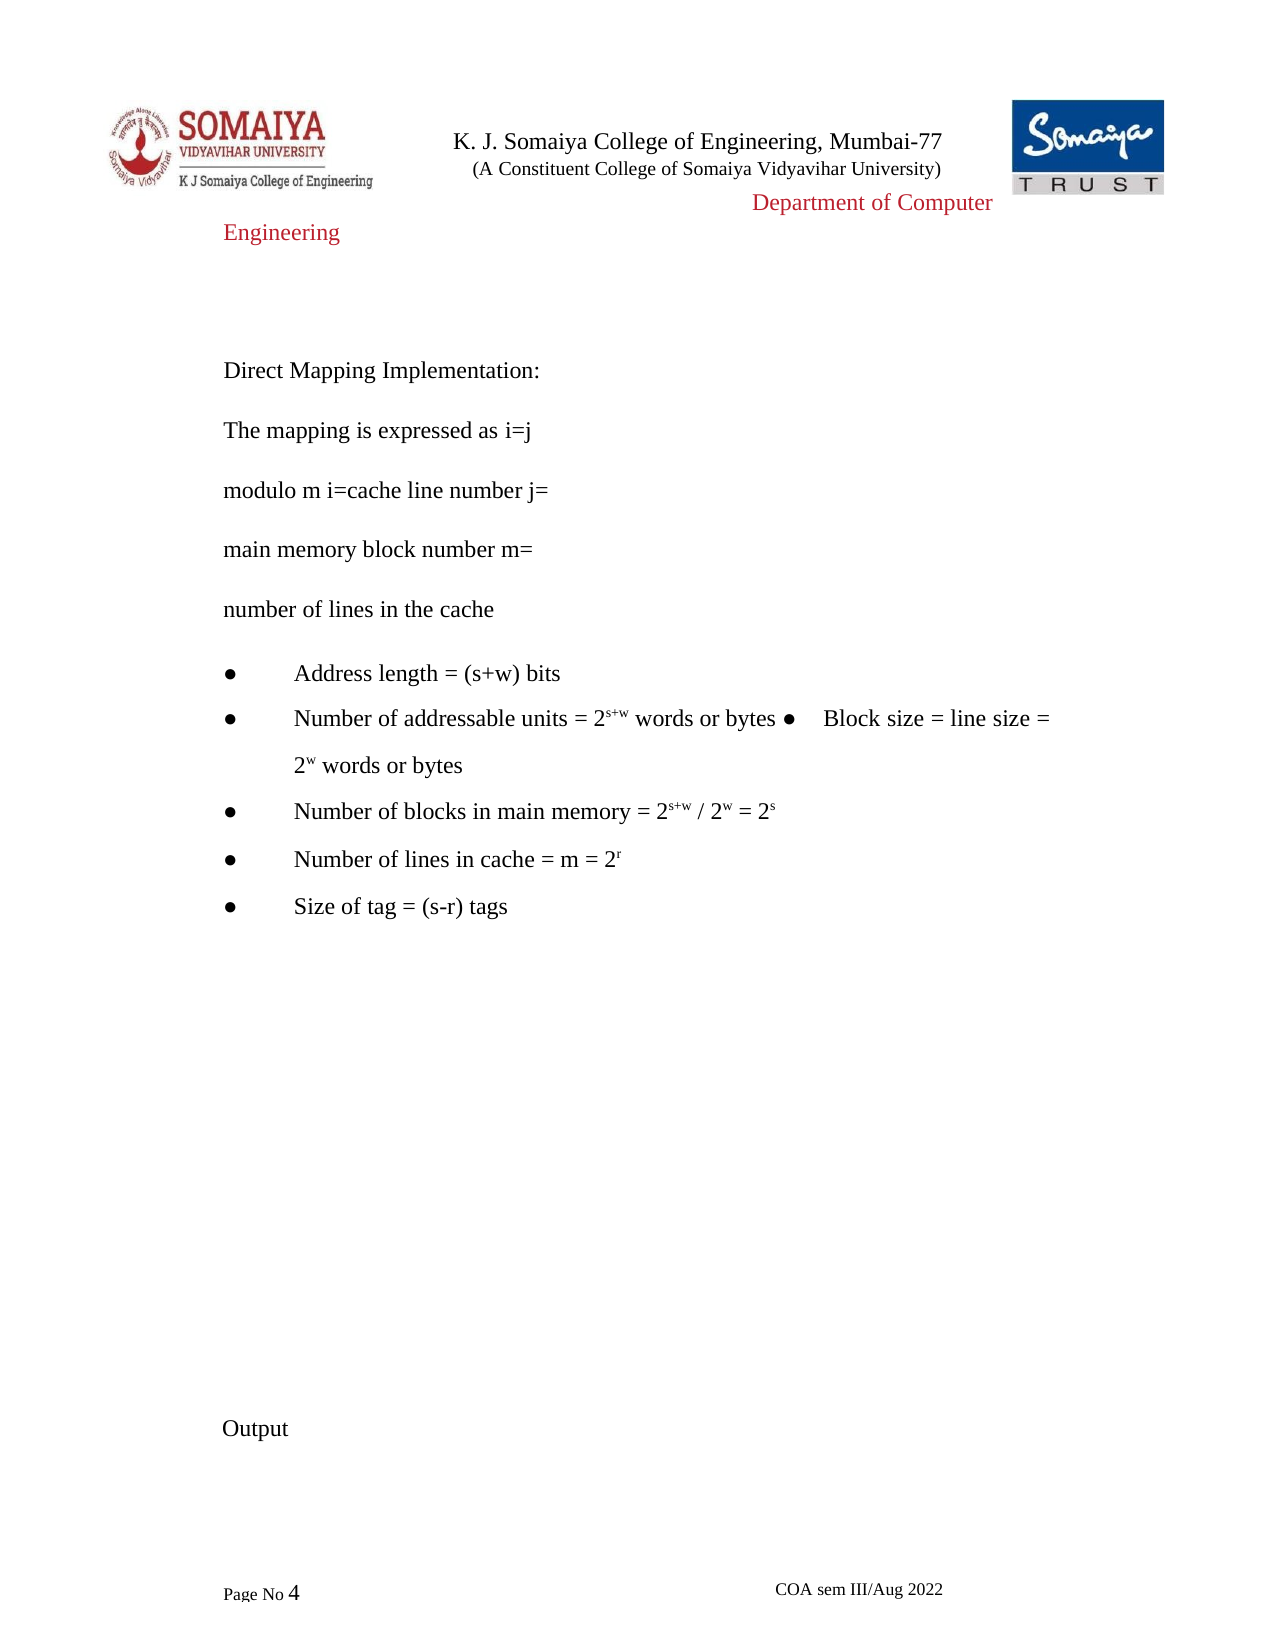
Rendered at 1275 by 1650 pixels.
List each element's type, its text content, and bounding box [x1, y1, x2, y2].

list Number of blocks in main memory = 2s+w / 2w = 2s [223, 798, 1096, 825]
list Address length = (s+w) bits [223, 659, 1096, 687]
list Size of tag = (s-r) tags [223, 892, 1096, 920]
text Output [222, 1414, 1096, 1442]
list Number of addressable units = 2s+w words or bytes ● Block size = line size = 2w words or bytes [223, 704, 1052, 778]
picture [103, 100, 374, 196]
picture [1011, 99, 1165, 195]
text The mapping is expressed as i=j modulo m i=cache line number j= main memory block number m= number of lines in the cache [223, 416, 551, 622]
list Number of lines in cache = m = 2r [223, 845, 1096, 873]
text Direct Mapping Implementation: [223, 356, 1096, 384]
